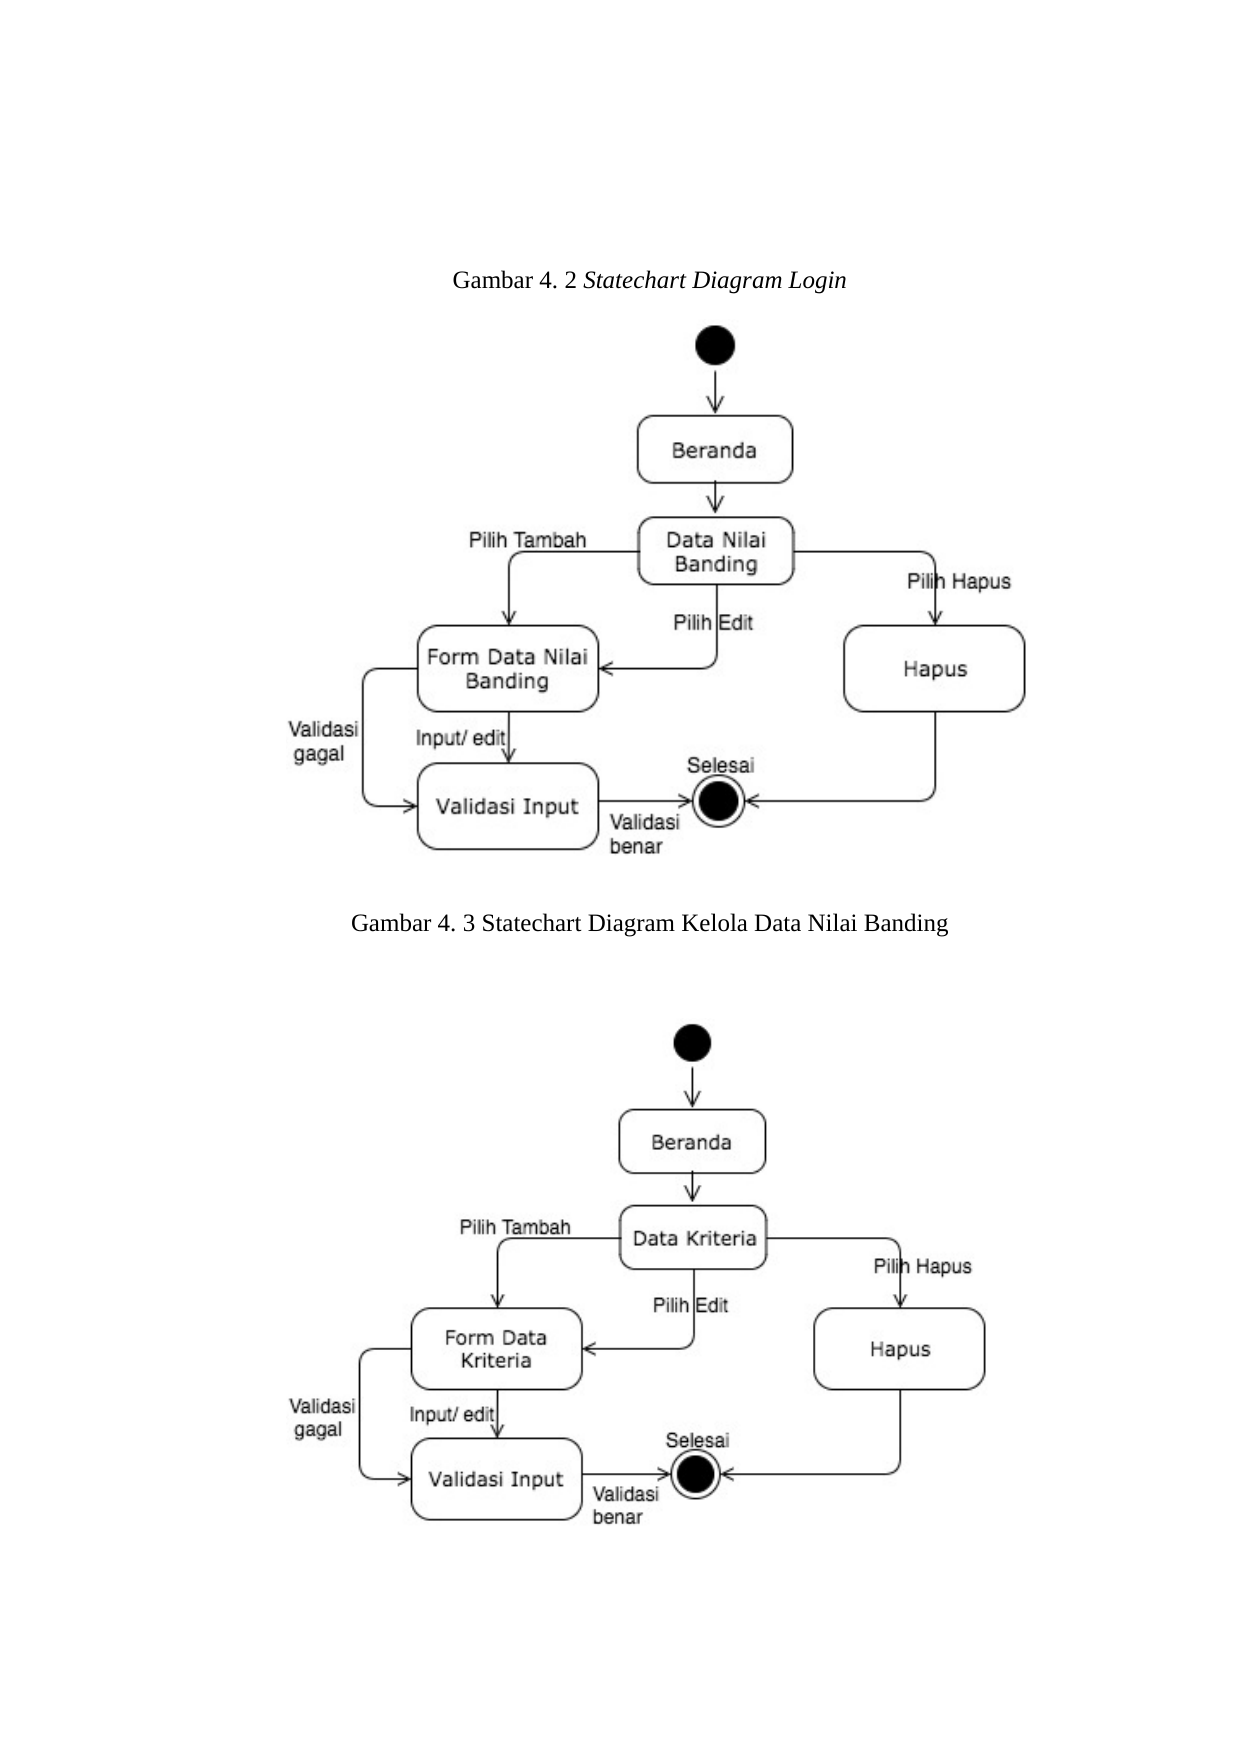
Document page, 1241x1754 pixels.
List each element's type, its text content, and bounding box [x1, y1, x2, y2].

picture [286, 1018, 1002, 1529]
text Gambar 4. 3 Statechart Diagram Kelola Data Nilai Banding [236, 908, 1063, 937]
picture [286, 319, 1043, 859]
text Gambar 4. 2 Statechart Diagram Login [236, 265, 1063, 294]
